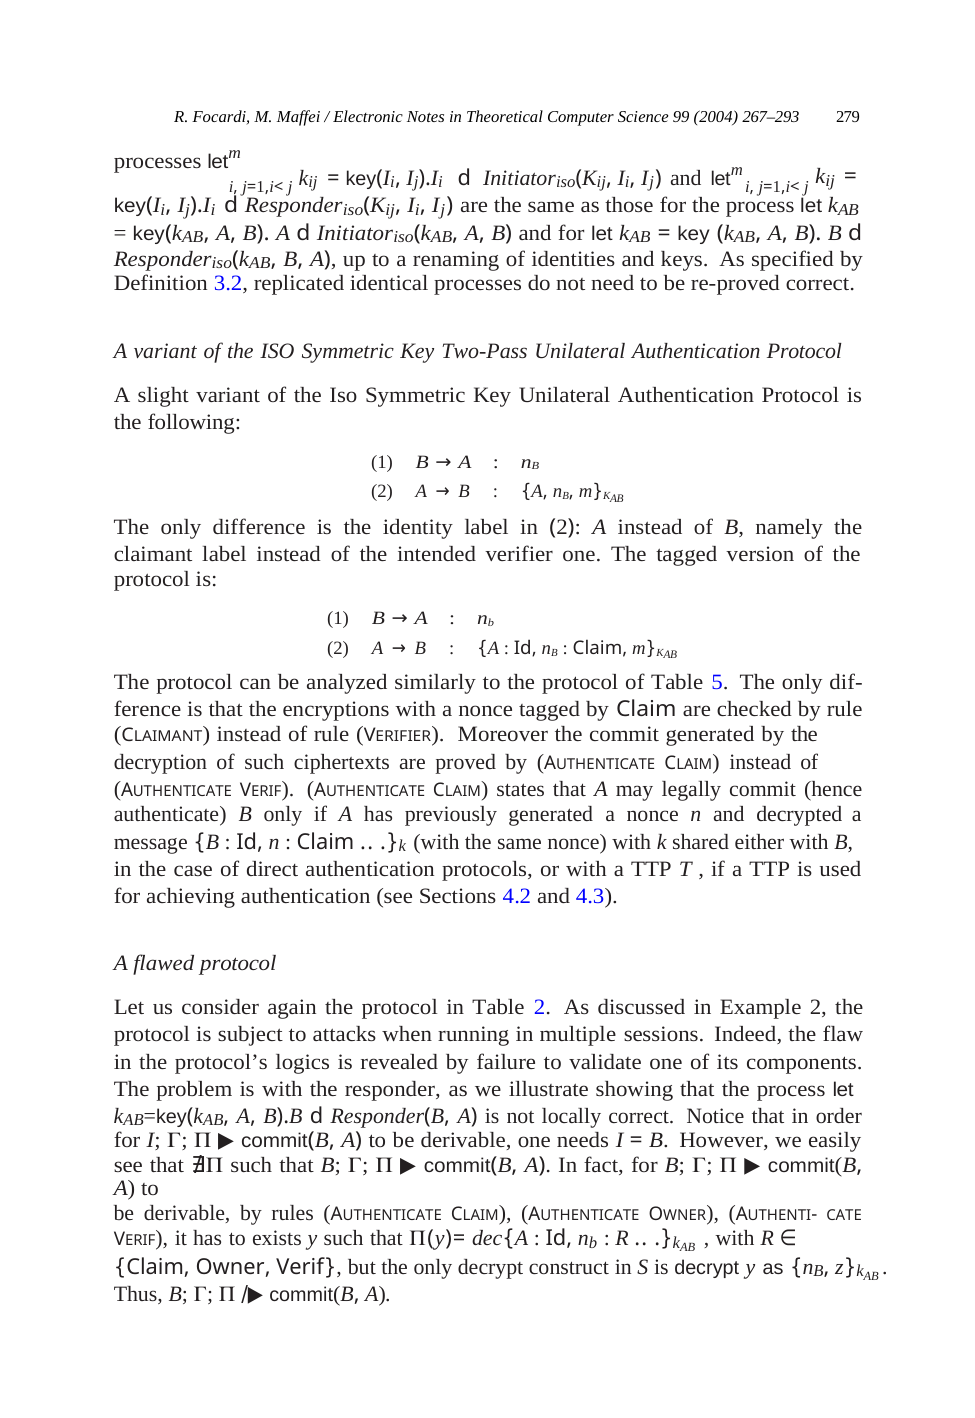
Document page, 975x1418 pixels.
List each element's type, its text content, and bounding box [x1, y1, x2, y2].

text The protocol can be analyzed similarly to the protocol of Table 5. The only dif- ference is that the encryptions with a nonce tagged by Claim are checked by rule (Claimant) instead of rule (Verifier). Moreover the commit generated by the [113, 671, 863, 747]
text The only difference is the identity label in (2): A instead of B, namely the claimant label instead of the intended verifier one. The tagged version of the protocol is: [113, 511, 862, 591]
list A → B : {A, nB, m}KAB [371, 478, 939, 505]
text A variant of the ISO Symmetric Key Two-Pass Unilateral Authentication Protocol [113, 338, 939, 363]
text key(Ii, Ij).Ii d Responderiso(Kij, Ii, Ij) are the same as those for the process let kAB [113, 191, 939, 218]
text in the case of direct authentication protocols, or with a TTP T , if a TTP is used for achieving authentication (see Sections 4.2 and 4.3). [113, 856, 862, 908]
text A flawed protocol [113, 950, 939, 976]
text = key(kAB, A, B). A d Initiatoriso(kAB, A, B) and for let kAB = key (kAB, A, B). B d Responderiso(kAB, B, A), up to a renaming of identities and keys. As specified by Definition 3.2, replicated identical processes do not need to be re-proved correct. [113, 218, 864, 296]
list A → B : {A : Id, nB : Claim, m}KAB [327, 634, 939, 661]
text {Claim, Owner, Verif}, but the only decrypt construct in S is decrypt y as {nB, z}kAB . [113, 1254, 939, 1279]
text Thus, B; ;  /▶ commit(B, A). [113, 1279, 939, 1307]
text be derivable, by rules (Authenticate Claim), (Authenticate Owner), (Authenti- cate Verif), it has to exists y such that (y)= dec{A : Id, nb : R .. .}kAB , with R ∈ [113, 1202, 862, 1254]
text processes letm [113, 143, 245, 173]
text (Authenticate Verif). (Authenticate Claim) states that A may legally commit (hence authenticate) B only if A has previously generated a nonce n and decrypted a message {B : Id, n : Claim .. .}k (with the same nonce) with k shared either with B, [113, 776, 863, 856]
text kij = [815, 160, 939, 190]
text kij = key(Ii, Ij).Ii d Initiatoriso(Kij, Ii, Ij) and letm [298, 160, 761, 191]
text Let us consider again the protocol in Table 2. As discussed in Example 2, the protocol is subject to attacks when running in multiple sessions. Indeed, the flaw in the protocol’s logics is revealed by failure to validate one of its components. The problem is with the responder, as we illustrate showing that the process let [113, 994, 863, 1101]
text A slight variant of the Iso Symmetric Key Unilateral Authentication Protocol is the following: [113, 382, 863, 434]
text decryption of such ciphertexts are proved by (Authenticate Claim) instead of [113, 749, 939, 775]
list B → A : nb [327, 607, 939, 629]
list B → A : nB [371, 451, 939, 472]
text kAB=key(kAB, A, B).B d Responder(B, A) is not locally correct. Notice that in order for I; ;  ▶ commit(B, A) to be derivable, one needs I = B. However, we easily see that ∄ such that B; ;  ▶ commit(B, A). In fact, for B; ;  ▶ commit(B, A) to [113, 1103, 862, 1201]
